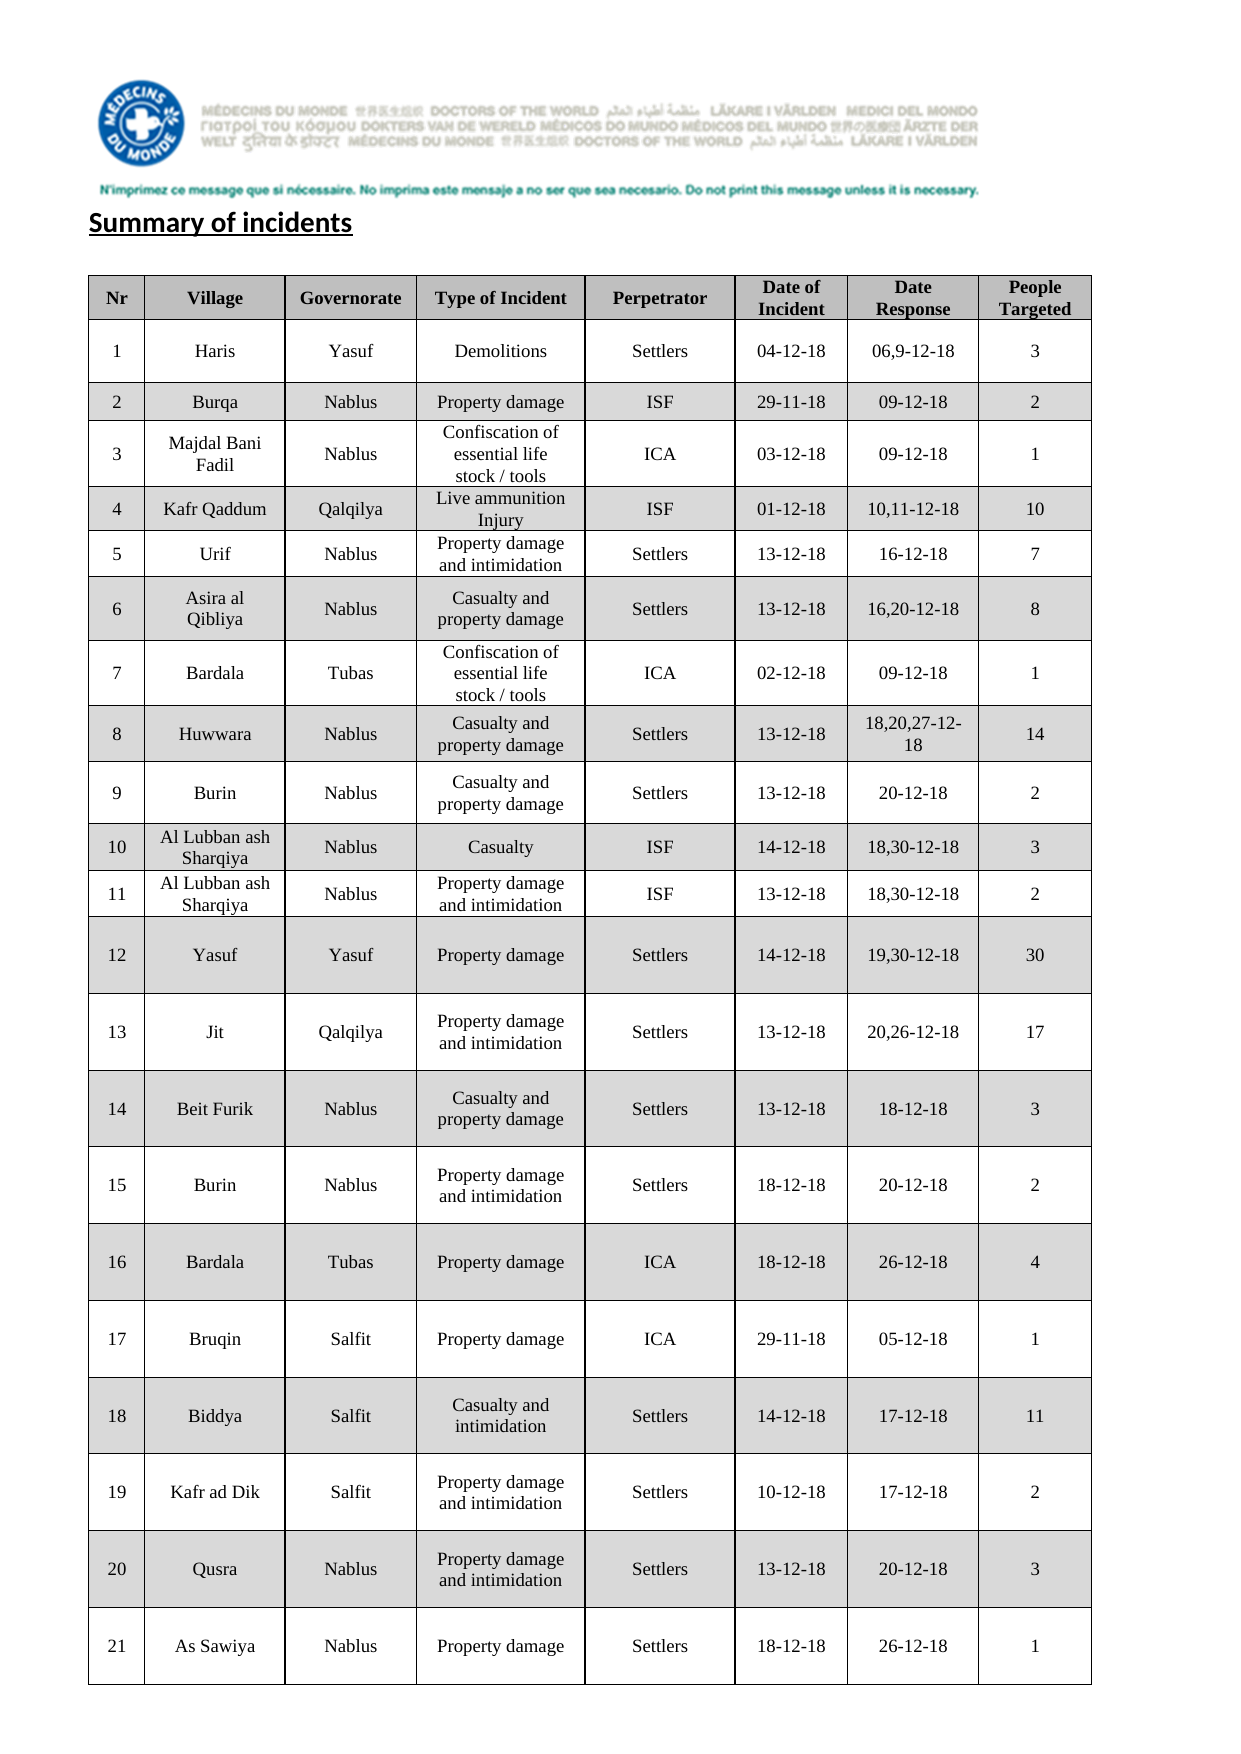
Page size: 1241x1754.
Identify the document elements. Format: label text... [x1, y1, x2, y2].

table_header Nr [89, 276, 144, 319]
table_cell Confiscation of essential life stock / tools [417, 421, 584, 486]
table_cell Property damage and intimidation [417, 1454, 584, 1530]
table_cell 20-12-18 [848, 1147, 978, 1223]
table_cell 26-12-18 [848, 1608, 978, 1684]
table_cell Live ammunition Injury [417, 487, 584, 530]
table_cell Casualty and intimidation [417, 1378, 584, 1453]
table_cell Nablus [286, 1071, 416, 1146]
table_cell 02-12-18 [736, 641, 847, 705]
table_cell Settlers [586, 994, 734, 1069]
table_cell Haris [145, 320, 284, 382]
table_cell 9 [89, 762, 144, 823]
table_cell 17-12-18 [848, 1454, 978, 1530]
table_cell Yasuf [286, 917, 416, 993]
table_cell 20-12-18 [848, 1531, 978, 1607]
table_cell 13-12-18 [736, 1531, 847, 1607]
table_cell 18-12-18 [848, 1071, 978, 1146]
table_cell 11 [979, 1378, 1091, 1453]
table_cell Property damage and intimidation [417, 994, 584, 1069]
table_cell 19,30-12-18 [848, 917, 978, 993]
table_cell 29-11-18 [736, 1301, 847, 1377]
table_cell 13 [89, 994, 144, 1069]
table_cell 2 [979, 1147, 1091, 1223]
table_cell 04-12-18 [736, 320, 847, 382]
table_cell 05-12-18 [848, 1301, 978, 1377]
table_cell Burin [145, 1147, 284, 1223]
table_cell 1 [979, 1301, 1091, 1377]
table_cell 13-12-18 [736, 531, 847, 576]
table_cell ICA [586, 1224, 734, 1300]
table_cell 17-12-18 [848, 1378, 978, 1453]
table_cell Casualty and property damage [417, 762, 584, 823]
table_cell Casualty and property damage [417, 577, 584, 640]
table_cell 18-12-18 [736, 1224, 847, 1300]
table_cell 3 [89, 421, 144, 486]
table_cell ICA [586, 641, 734, 705]
table_cell Qalqilya [286, 994, 416, 1069]
table_cell 1 [979, 1608, 1091, 1684]
table_cell Salfit [286, 1301, 416, 1377]
table_cell Settlers [586, 320, 734, 382]
table_cell 15 [89, 1147, 144, 1223]
table_cell 21 [89, 1608, 144, 1684]
table_cell 09-12-18 [848, 383, 978, 420]
table_cell 13-12-18 [736, 871, 847, 916]
table_cell 20,26-12-18 [848, 994, 978, 1069]
table_cell 3 [979, 1531, 1091, 1607]
table_cell Property damage and intimidation [417, 531, 584, 576]
table_cell 14 [979, 706, 1091, 761]
table_cell 13-12-18 [736, 1071, 847, 1146]
table_cell Casualty and property damage [417, 706, 584, 761]
table_cell Yasuf [145, 917, 284, 993]
table_cell Nablus [286, 421, 416, 486]
table_cell 12 [89, 917, 144, 993]
table_cell Settlers [586, 531, 734, 576]
table_cell Property damage [417, 383, 584, 420]
table_cell Qalqilya [286, 487, 416, 530]
table_cell 4 [979, 1224, 1091, 1300]
table_cell Al Lubban ash Sharqiya [145, 871, 284, 916]
table_cell Nablus [286, 577, 416, 640]
table_cell Asira al Qibliya [145, 577, 284, 640]
table_header Village [145, 276, 284, 319]
table_cell Property damage and intimidation [417, 1531, 584, 1607]
table_cell ICA [586, 421, 734, 486]
table_cell Settlers [586, 1378, 734, 1453]
table_cell Tubas [286, 1224, 416, 1300]
table_cell 13-12-18 [736, 706, 847, 761]
table_cell Demolitions [417, 320, 584, 382]
table_header Governorate [286, 276, 416, 319]
table_cell 11 [89, 871, 144, 916]
table_cell 7 [979, 531, 1091, 576]
table_cell 18,30-12-18 [848, 824, 978, 870]
table_cell Qusra [145, 1531, 284, 1607]
table_cell Nablus [286, 1608, 416, 1684]
table_cell 13-12-18 [736, 577, 847, 640]
table_cell Huwwara [145, 706, 284, 761]
table_cell 14-12-18 [736, 824, 847, 870]
table_cell 17 [89, 1301, 144, 1377]
table_cell Nablus [286, 824, 416, 870]
table_cell 8 [979, 577, 1091, 640]
table_cell Beit Furik [145, 1071, 284, 1146]
table_cell 18,30-12-18 [848, 871, 978, 916]
table_header Perpetrator [586, 276, 734, 319]
table_cell Settlers [586, 1454, 734, 1530]
table_cell 8 [89, 706, 144, 761]
table_cell Settlers [586, 917, 734, 993]
table_cell Nablus [286, 706, 416, 761]
table_cell 16-12-18 [848, 531, 978, 576]
table_cell ISF [586, 487, 734, 530]
table_cell 2 [979, 871, 1091, 916]
table_cell Settlers [586, 1071, 734, 1146]
table_cell 13-12-18 [736, 994, 847, 1069]
table_cell 29-11-18 [736, 383, 847, 420]
table_cell Settlers [586, 577, 734, 640]
table_cell 10,11-12-18 [848, 487, 978, 530]
text Summary of incidents [89, 204, 1152, 239]
table_cell Settlers [586, 762, 734, 823]
table_cell Kafr Qaddum [145, 487, 284, 530]
table_cell 3 [979, 320, 1091, 382]
table_cell 1 [979, 641, 1091, 705]
table_cell 2 [979, 762, 1091, 823]
table_cell 03-12-18 [736, 421, 847, 486]
table_cell Yasuf [286, 320, 416, 382]
table_cell Casualty [417, 824, 584, 870]
table_cell 3 [979, 824, 1091, 870]
table_cell 19 [89, 1454, 144, 1530]
table_cell Salfit [286, 1378, 416, 1453]
table_cell 2 [979, 1454, 1091, 1530]
table_cell ISF [586, 383, 734, 420]
table_cell 10 [979, 487, 1091, 530]
table_cell 13-12-18 [736, 762, 847, 823]
table_cell ICA [586, 1301, 734, 1377]
table_cell Settlers [586, 1147, 734, 1223]
table_cell Al Lubban ash Sharqiya [145, 824, 284, 870]
table_cell Kafr ad Dik [145, 1454, 284, 1530]
table_header Date of Incident [736, 276, 847, 319]
table_cell 4 [89, 487, 144, 530]
table_cell 01-12-18 [736, 487, 847, 530]
table_cell 14 [89, 1071, 144, 1146]
table_cell Settlers [586, 1608, 734, 1684]
table_cell 18,20,27-12-18 [848, 706, 978, 761]
table_cell 14-12-18 [736, 917, 847, 993]
table_cell Urif [145, 531, 284, 576]
table_cell 2 [979, 383, 1091, 420]
table_cell 06,9-12-18 [848, 320, 978, 382]
table_cell Majdal Bani Fadil [145, 421, 284, 486]
table_cell Nablus [286, 383, 416, 420]
table_cell 26-12-18 [848, 1224, 978, 1300]
table_cell 5 [89, 531, 144, 576]
table_cell Casualty and property damage [417, 1071, 584, 1146]
table_cell 20-12-18 [848, 762, 978, 823]
table_cell 7 [89, 641, 144, 705]
table_cell 30 [979, 917, 1091, 993]
table_cell 6 [89, 577, 144, 640]
table_cell 09-12-18 [848, 421, 978, 486]
table_cell ISF [586, 871, 734, 916]
table_cell Burqa [145, 383, 284, 420]
table_cell Salfit [286, 1454, 416, 1530]
table_cell 09-12-18 [848, 641, 978, 705]
table_cell 1 [89, 320, 144, 382]
table_cell 18-12-18 [736, 1608, 847, 1684]
table_cell Bardala [145, 641, 284, 705]
picture [88, 73, 980, 204]
table_header Type of Incident [417, 276, 584, 319]
table_cell Burin [145, 762, 284, 823]
table_cell Property damage [417, 1608, 584, 1684]
table_cell Nablus [286, 531, 416, 576]
table_cell Nablus [286, 871, 416, 916]
table_cell 18 [89, 1378, 144, 1453]
table_cell Property damage [417, 917, 584, 993]
table_cell ISF [586, 824, 734, 870]
table_cell Nablus [286, 1147, 416, 1223]
table_cell Bruqin [145, 1301, 284, 1377]
table_cell Tubas [286, 641, 416, 705]
table_cell 2 [89, 383, 144, 420]
table_cell Settlers [586, 706, 734, 761]
table_cell Nablus [286, 762, 416, 823]
table_cell Bardala [145, 1224, 284, 1300]
table_cell 16,20-12-18 [848, 577, 978, 640]
table_cell As Sawiya [145, 1608, 284, 1684]
table_cell Biddya [145, 1378, 284, 1453]
table_cell Property damage [417, 1224, 584, 1300]
table_cell 10-12-18 [736, 1454, 847, 1530]
table_cell Property damage [417, 1301, 584, 1377]
table_header People Targeted [979, 276, 1091, 319]
table_cell 1 [979, 421, 1091, 486]
table_cell Property damage and intimidation [417, 1147, 584, 1223]
table_cell 20 [89, 1531, 144, 1607]
table_cell 16 [89, 1224, 144, 1300]
table_cell Confiscation of essential life stock / tools [417, 641, 584, 705]
table_cell 14-12-18 [736, 1378, 847, 1453]
table_cell 17 [979, 994, 1091, 1069]
table_cell Property damage and intimidation [417, 871, 584, 916]
table_cell Settlers [586, 1531, 734, 1607]
table_header Date Response [848, 276, 978, 319]
table_cell 18-12-18 [736, 1147, 847, 1223]
table_cell Jit [145, 994, 284, 1069]
table_cell 3 [979, 1071, 1091, 1146]
table_cell Nablus [286, 1531, 416, 1607]
table_cell 10 [89, 824, 144, 870]
